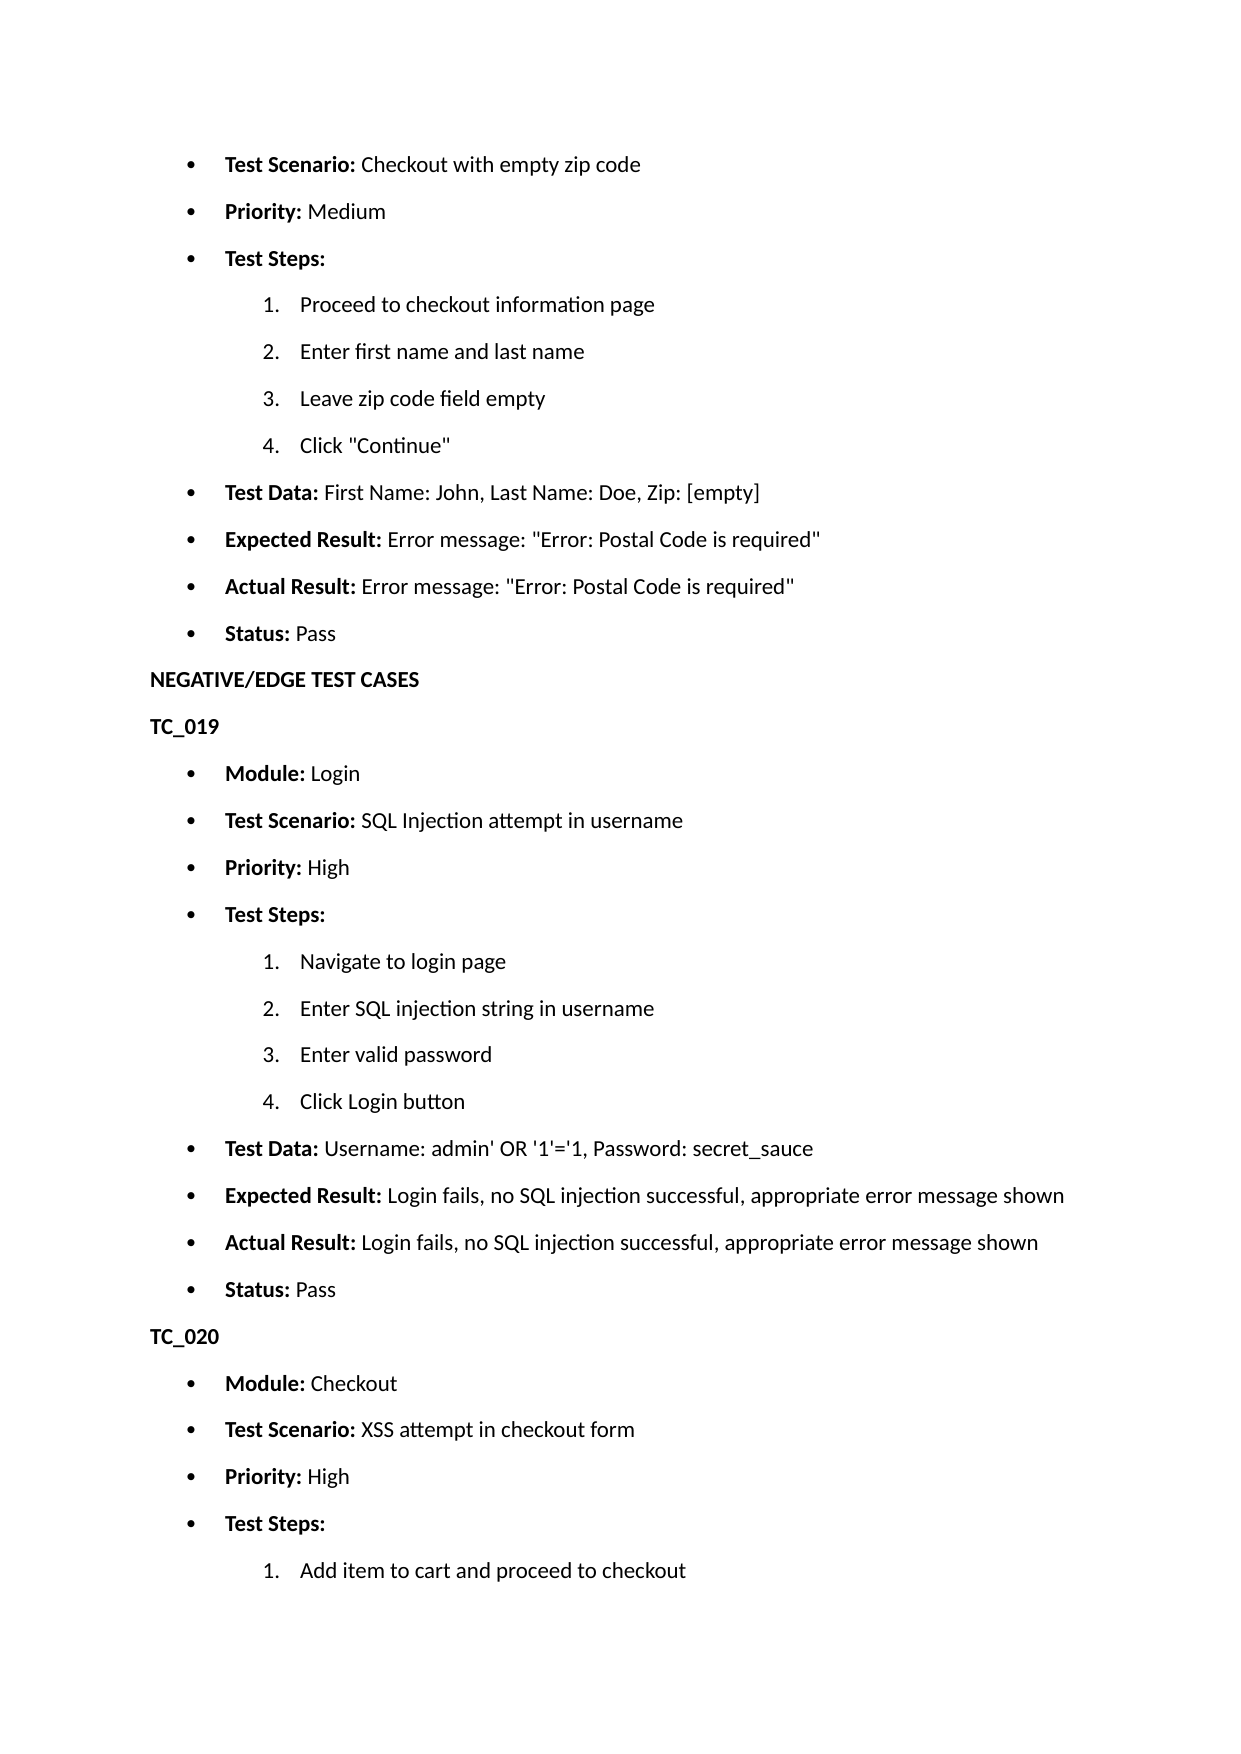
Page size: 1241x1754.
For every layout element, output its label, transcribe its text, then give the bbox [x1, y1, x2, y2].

list Status: Pass [187, 1275, 1090, 1303]
text TC_019 [150, 712, 1090, 741]
list Priority: Medium [187, 197, 1090, 225]
list Proceed to checkout information page [262, 291, 1090, 319]
list Actual Result: Error message: "Error: Postal Code is required" [187, 572, 1090, 600]
list Enter SQL injection string in username [262, 994, 1090, 1022]
list Enter valid password [262, 1041, 1090, 1069]
list Expected Result: Error message: "Error: Postal Code is required" [187, 525, 1090, 553]
list Click "Continue" [262, 431, 1090, 459]
list Click Login button [262, 1087, 1090, 1116]
text TC_020 [150, 1322, 1090, 1350]
list Test Scenario: Checkout with empty zip code [187, 150, 1090, 178]
list Priority: High [187, 1462, 1090, 1491]
list Test Scenario: XSS attempt in checkout form [187, 1416, 1090, 1444]
list Test Scenario: SQL Injection attempt in username [187, 806, 1090, 834]
list Leave zip code field empty [262, 384, 1090, 412]
list Module: Login [187, 759, 1090, 787]
list Expected Result: Login fails, no SQL injection successful, appropriate error message shown [187, 1181, 1090, 1209]
list Status: Pass [187, 619, 1090, 647]
list Enter first name and last name [262, 337, 1090, 366]
list Add item to cart and proceed to checkout [262, 1556, 1090, 1584]
list Test Steps: [187, 900, 1090, 928]
list Test Data: Username: admin' OR '1'='1, Password: secret_sauce [187, 1134, 1090, 1162]
list Test Steps: [187, 1509, 1090, 1537]
list Test Data: First Name: John, Last Name: Doe, Zip: [empty] [187, 478, 1090, 506]
list Test Steps: [187, 244, 1090, 272]
list Navigate to login page [262, 947, 1090, 975]
list Actual Result: Login fails, no SQL injection successful, appropriate error message shown [187, 1228, 1090, 1256]
list Module: Checkout [187, 1369, 1090, 1397]
list Priority: High [187, 853, 1090, 881]
text NEGATIVE/EDGE TEST CASES [150, 666, 1090, 694]
